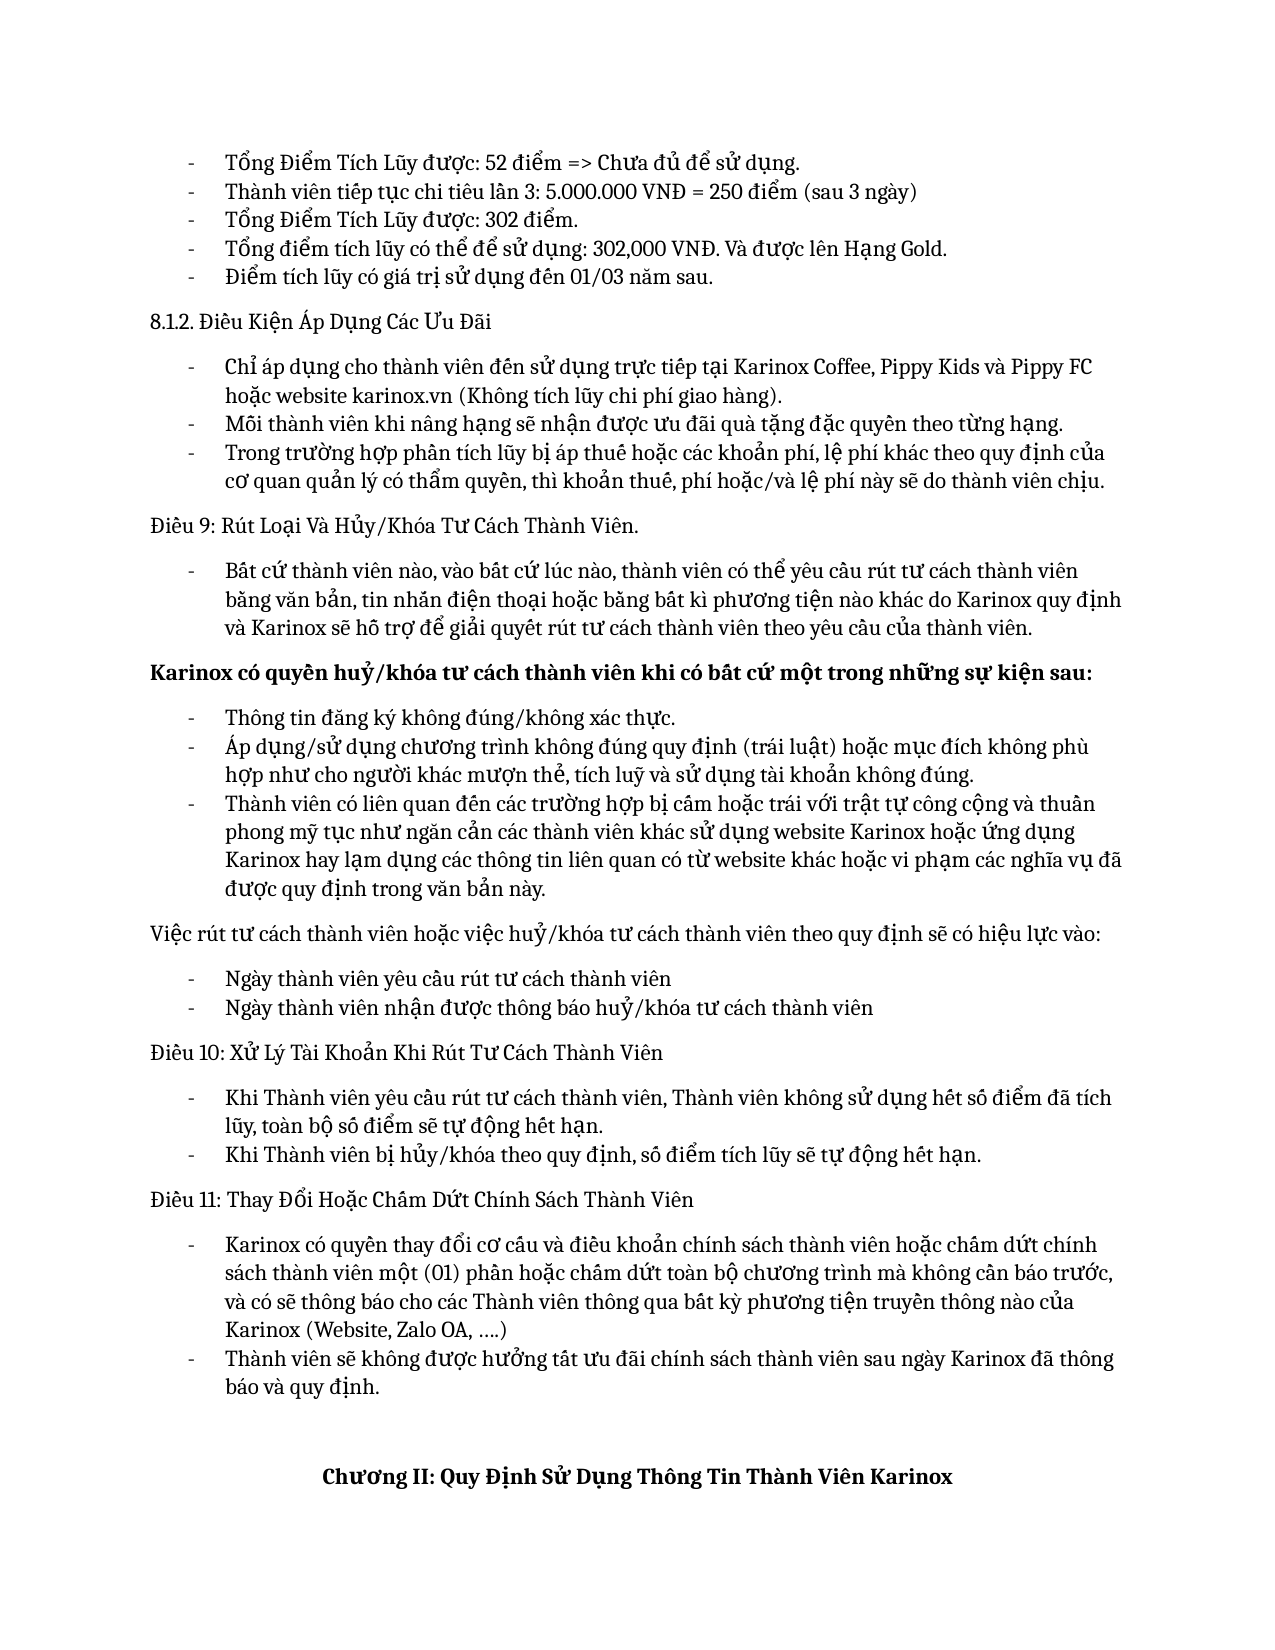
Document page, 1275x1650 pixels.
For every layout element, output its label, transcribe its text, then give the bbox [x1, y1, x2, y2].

list Điểm tích lũy có giá trị sử dụng đến 01/03 năm sau. [187, 264, 1125, 290]
list Khi Thành viên bị hủy/khóa theo quy định, số điểm tích lũy sẽ tự động hết hạn. [187, 1141, 1125, 1168]
list Karinox có quyền thay đổi cơ cấu và điều khoản chính sách thành viên hoặc chấm dứt chính sách thành viên một (01) phần hoặc chấm dứt toàn bộ chương trình mà không cần báo trước, và có sẽ thông báo cho các Thành viên thông qua bất kỳ phương tiện truyền thông nào của Karinox (Website, Zalo OA, ….) [187, 1232, 1125, 1343]
list Khi Thành viên yêu cầu rút tư cách thành viên, Thành viên không sử dụng hết số điểm đã tích lũy, toàn bộ số điểm sẽ tự động hết hạn. [187, 1084, 1125, 1139]
list Trong trường hợp phần tích lũy bị áp thuế hoặc các khoản phí, lệ phí khác theo quy định của cơ quan quản lý có thẩm quyền, thì khoản thuế, phí hoặc/và lệ phí này sẽ do thành viên chịu. [187, 439, 1125, 494]
list Bất cứ thành viên nào, vào bất cứ lúc nào, thành viên có thể yêu cầu rút tư cách thành viên bằng văn bản, tin nhắn điện thoại hoặc bằng bất kì phương tiện nào khác do Karinox quy định và Karinox sẽ hỗ trợ để giải quyết rút tư cách thành viên theo yêu cầu của thành viên. [187, 558, 1125, 641]
text Điều 10: Xử Lý Tài Khoản Khi Rút Tư Cách Thành Viên [150, 1039, 1125, 1066]
text Điều 9: Rút Loại Và Hủy/Khóa Tư Cách Thành Viên. [150, 513, 1125, 539]
list Tổng điểm tích lũy có thể để sử dụng: 302,000 VNĐ. Và được lên Hạng Gold. [187, 235, 1125, 262]
text Karinox có quyền huỷ/khóa tư cách thành viên khi có bất cứ một trong những sự kiện sau: [150, 660, 1125, 686]
list Chỉ áp dụng cho thành viên đến sử dụng trực tiếp tại Karinox Coffee, Pippy Kids và Pippy FC hoặc website karinox.vn (Không tích lũy chi phí giao hàng). [187, 354, 1125, 409]
text 8.1.2. Điều Kiện Áp Dụng Các Ưu Đãi [150, 309, 1125, 335]
text Việc rút tư cách thành viên hoặc việc huỷ/khóa tư cách thành viên theo quy định sẽ có hiệu lực vào: [150, 921, 1125, 947]
text Điều 11: Thay Đổi Hoặc Chấm Dứt Chính Sách Thành Viên [150, 1186, 1125, 1213]
list Thành viên có liên quan đến các trường hợp bị cấm hoặc trái với trật tự công cộng và thuần phong mỹ tục như ngăn cản các thành viên khác sử dụng website Karinox hoặc ứng dụng Karinox hay lạm dụng các thông tin liên quan có từ website khác hoặc vi phạm các nghĩa vụ đã được quy định trong văn bản này. [187, 790, 1125, 902]
list Ngày thành viên yêu cầu rút tư cách thành viên [187, 966, 1125, 992]
list Mỗi thành viên khi nâng hạng sẽ nhận được ưu đãi quà tặng đặc quyền theo từng hạng. [187, 411, 1125, 437]
text Chương II: Quy Định Sử Dụng Thông Tin Thành Viên Karinox [150, 1464, 1125, 1490]
list Tổng Điểm Tích Lũy được: 52 điểm => Chưa đủ để sử dụng. [187, 150, 1125, 176]
list Tổng Điểm Tích Lũy được: 302 điểm. [187, 207, 1125, 233]
list Thông tin đăng ký không đúng/không xác thực. [187, 705, 1125, 731]
list Thành viên tiếp tục chi tiêu lần 3: 5.000.000 VNĐ = 250 điểm (sau 3 ngày) [187, 178, 1125, 205]
list Áp dụng/sử dụng chương trình không đúng quy định (trái luật) hoặc mục đích không phù hợp như cho người khác mượn thẻ, tích luỹ và sử dụng tài khoản không đúng. [187, 733, 1125, 788]
list Thành viên sẽ không được hưởng tất ưu đãi chính sách thành viên sau ngày Karinox đã thông báo và quy định. [187, 1345, 1125, 1400]
list Ngày thành viên nhận được thông báo huỷ/khóa tư cách thành viên [187, 994, 1125, 1021]
